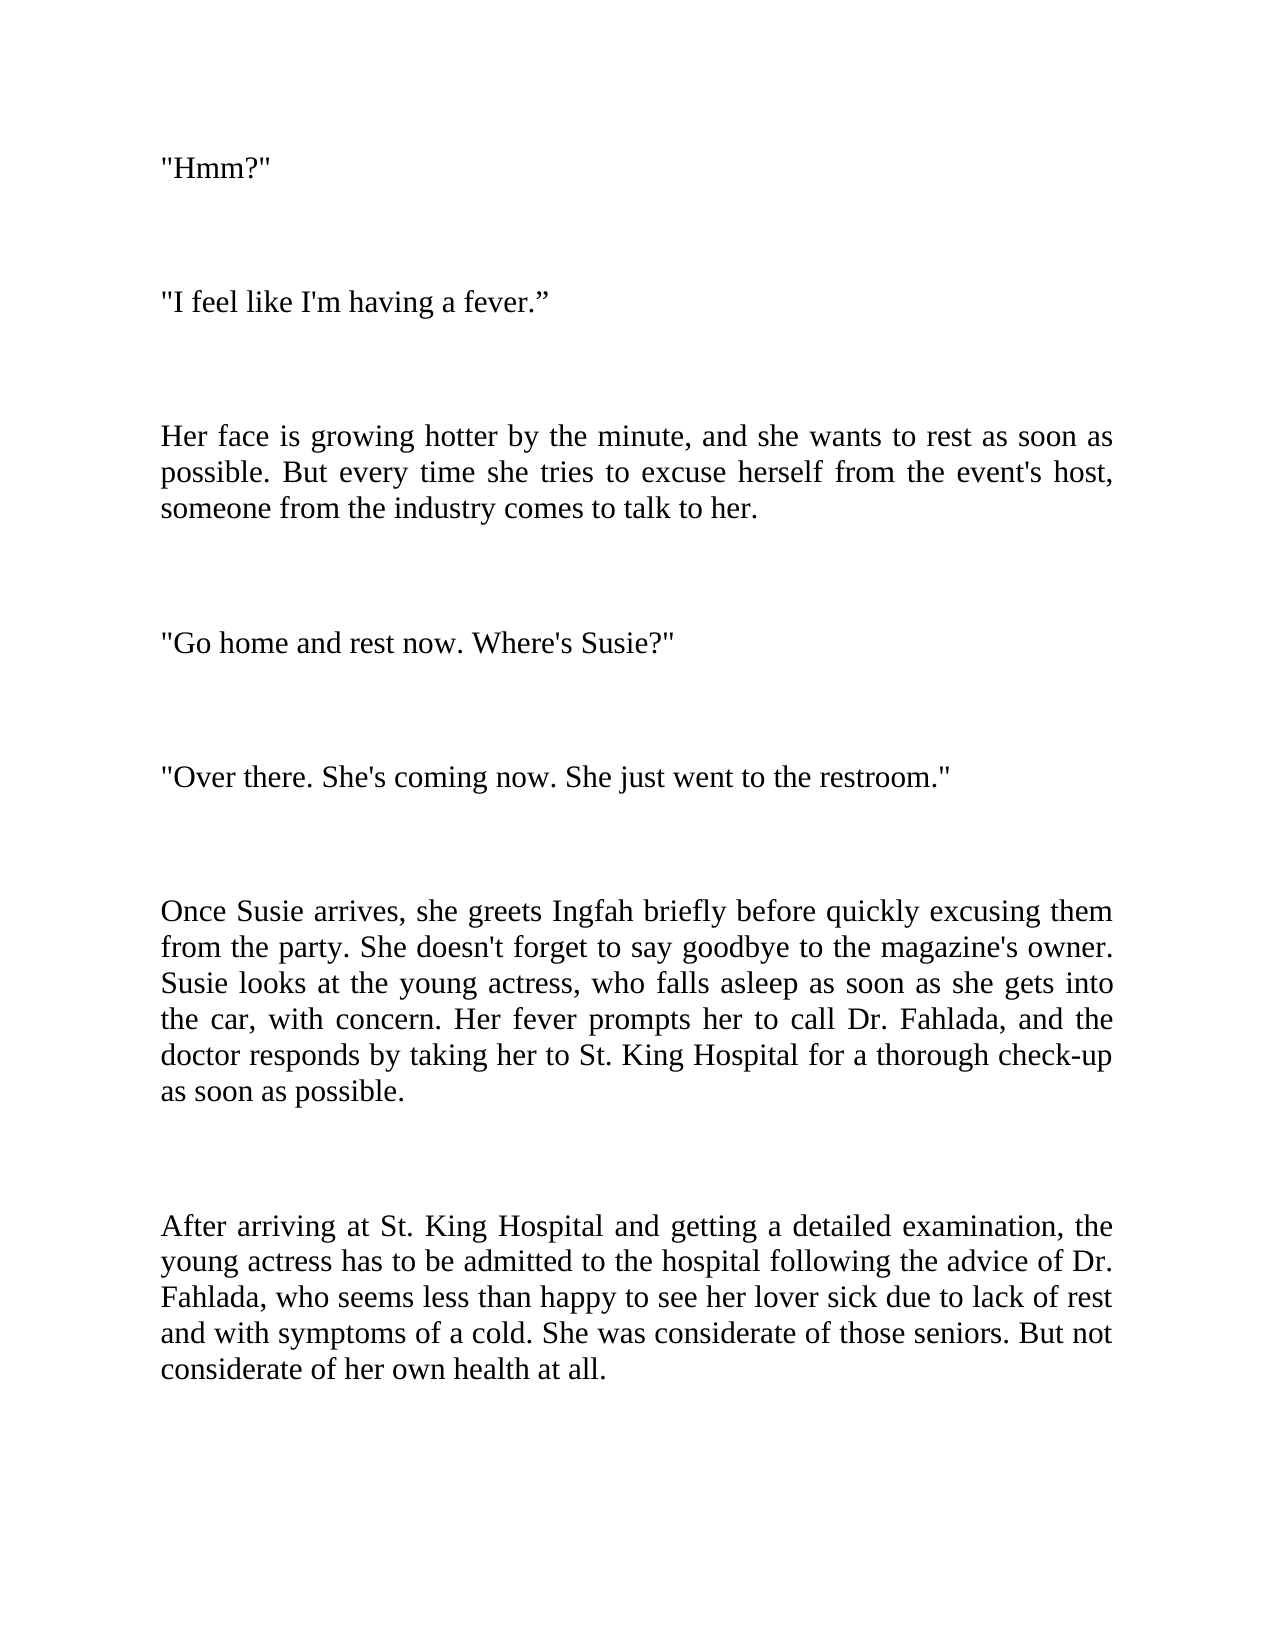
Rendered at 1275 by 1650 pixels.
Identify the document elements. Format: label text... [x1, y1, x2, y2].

text After arriving at St. King Hospital and getting a detailed examination, the young actress has to be admitted to the hospital following the advice of Dr. Fahlada, who seems less than happy to see her lover sick due to lack of rest and with symptoms of a cold. She was considerate of those seniors. But not considerate of her own health at all. [160, 1207, 1114, 1386]
text "I feel like I'm having a fever.” [160, 283, 1127, 319]
text "Go home and rest now. Where's Susie?" [160, 624, 1127, 660]
text "Hmm?" [160, 149, 1127, 185]
text "Over there. She's coming now. She just went to the restroom." [160, 758, 1127, 794]
text Her face is growing hotter by the minute, and she wants to rest as soon as possible. But every time she tries to excuse herself from the event's host, someone from the industry comes to talk to her. [160, 418, 1115, 526]
text Once Susie arrives, she greets Ingfah briefly before quickly excusing them from the party. She doesn't forget to say goodbye to the magazine's owner. Susie looks at the young actress, who falls asleep as soon as she gets into the car, with concern. Her fever prompts her to call Dr. Fahlada, and the doctor responds by taking her to St. King Hospital for a thorough check-up as soon as possible. [160, 893, 1114, 1108]
